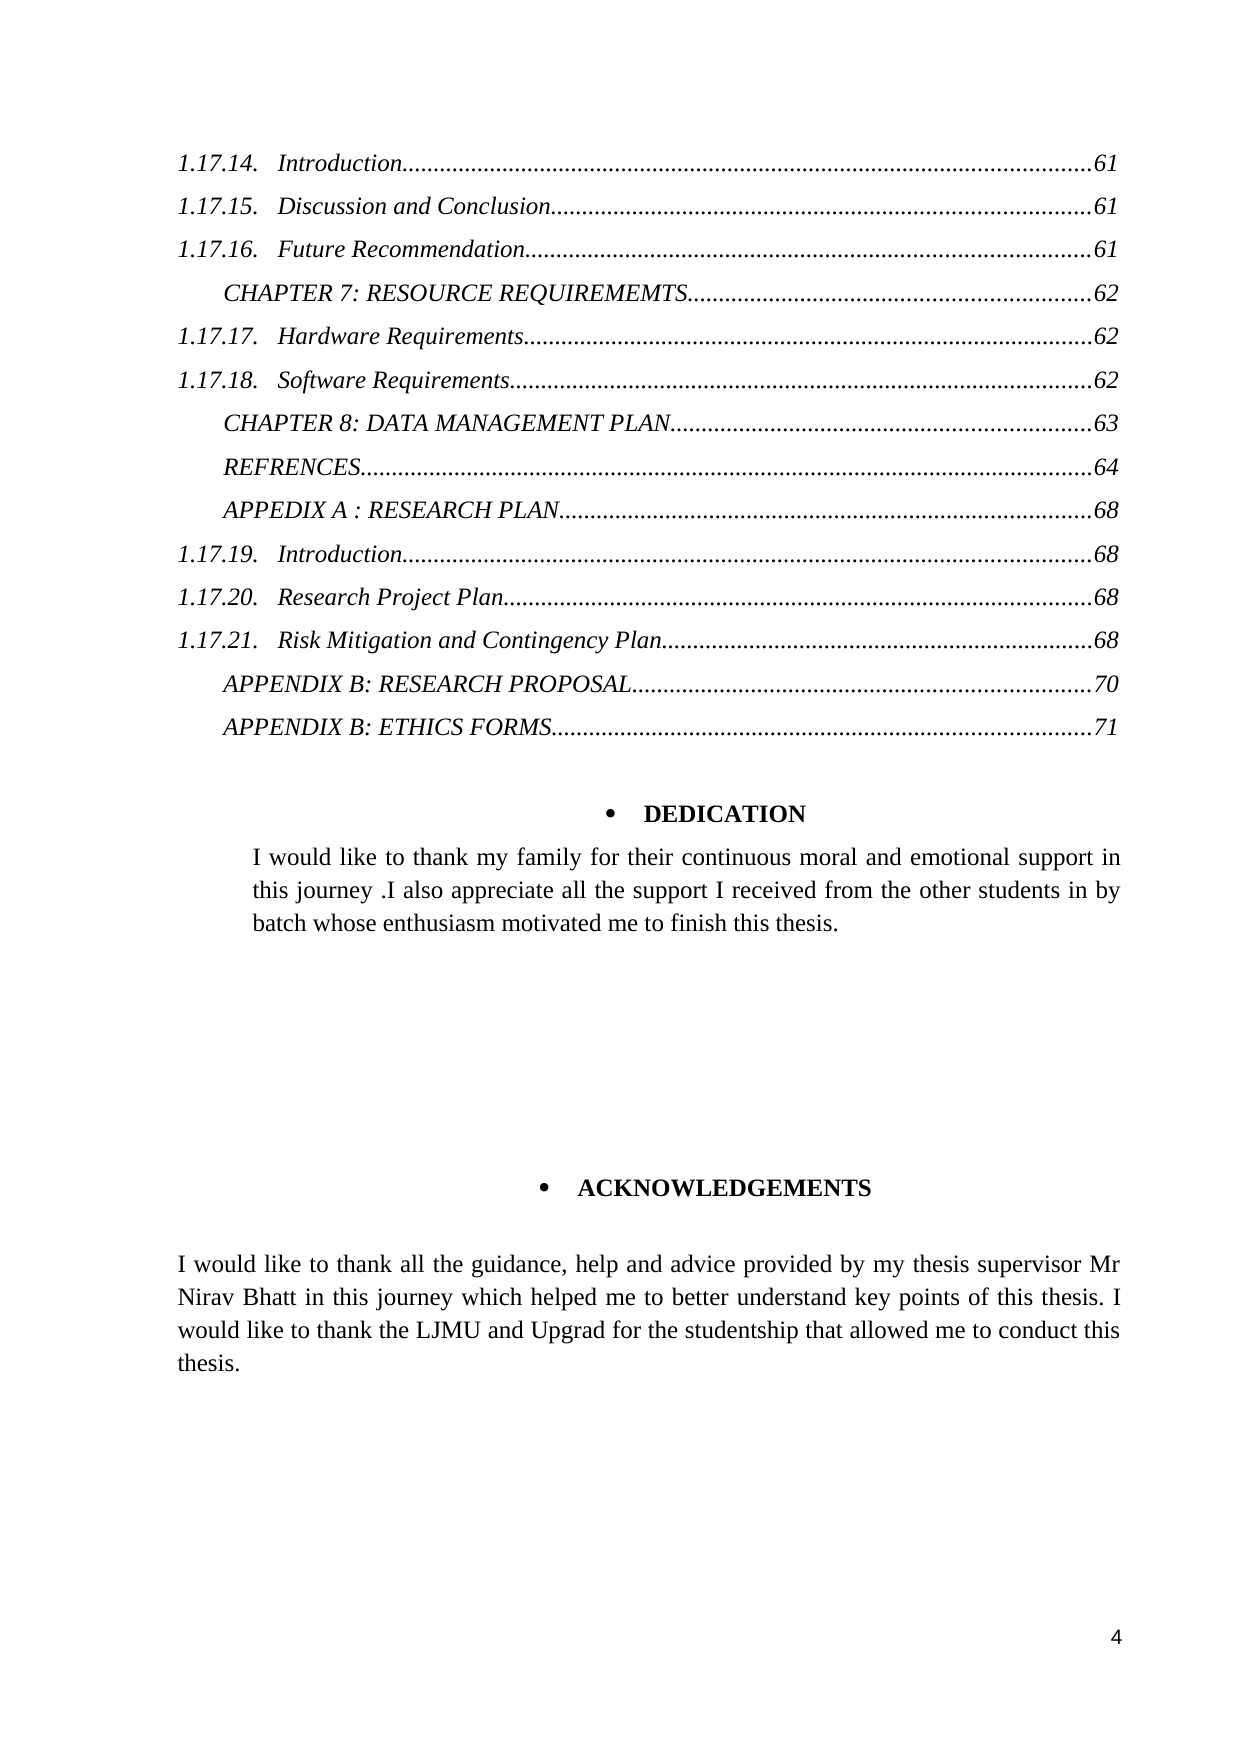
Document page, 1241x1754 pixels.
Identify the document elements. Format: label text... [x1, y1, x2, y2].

subtitle ACKNOWLEDGEMENTS [290, 1173, 1122, 1201]
text I would like to thank all the guidance, help and advice provided by my thesis supervisor Mr Nirav Bhatt in this journey which helped me to better understand key points of this thesis. I would like to thank the LJMU and Upgrad for the studentship that allowed me to conduct this thesis. [177, 1249, 1122, 1377]
subtitle Dedication [290, 799, 1122, 828]
text I would like to thank my family for their continuous moral and emotional support in this journey .I also appreciate all the support I received from the other students in by batch whose enthusiasm motivated me to finish this thesis. [252, 842, 1122, 937]
